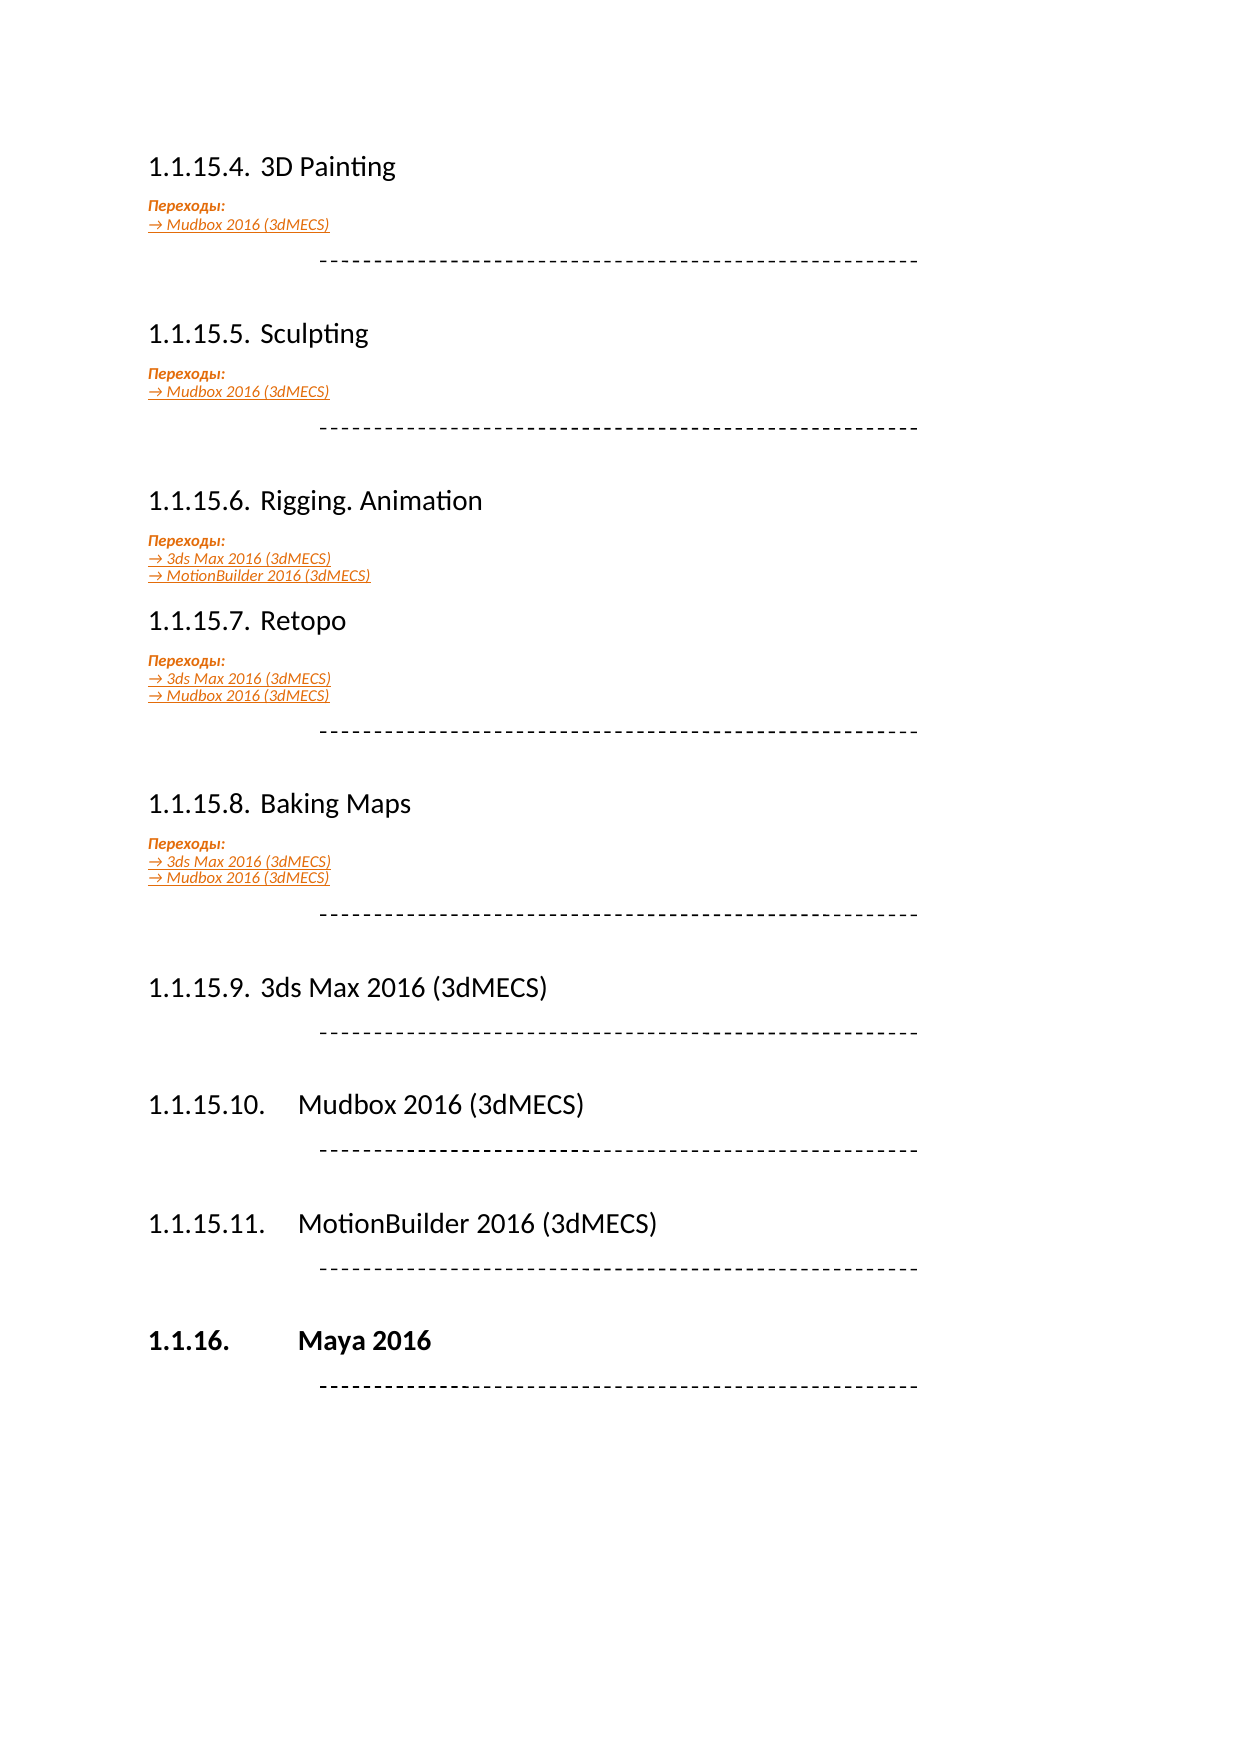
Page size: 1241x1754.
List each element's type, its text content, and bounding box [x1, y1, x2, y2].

list 3D Painting [148, 148, 1093, 183]
list Mudbox 2016 (3dMECS) [148, 1086, 1093, 1122]
list Переходы: [148, 530, 1093, 550]
list Retopo [148, 602, 1093, 637]
list Переходы: [148, 650, 1093, 670]
list Maya 2016 [148, 1322, 1093, 1358]
list MotionBuilder 2016 (3dMECS) [148, 1205, 1093, 1240]
list Переходы: [148, 196, 1093, 216]
list Переходы: [148, 363, 1093, 383]
list Sculpting [148, 315, 1093, 350]
list 3ds Max 2016 (3dMECS) [148, 969, 1093, 1004]
list Rigging. Animation [148, 482, 1093, 518]
list Baking Maps [148, 785, 1093, 821]
list Переходы: [148, 833, 1093, 853]
